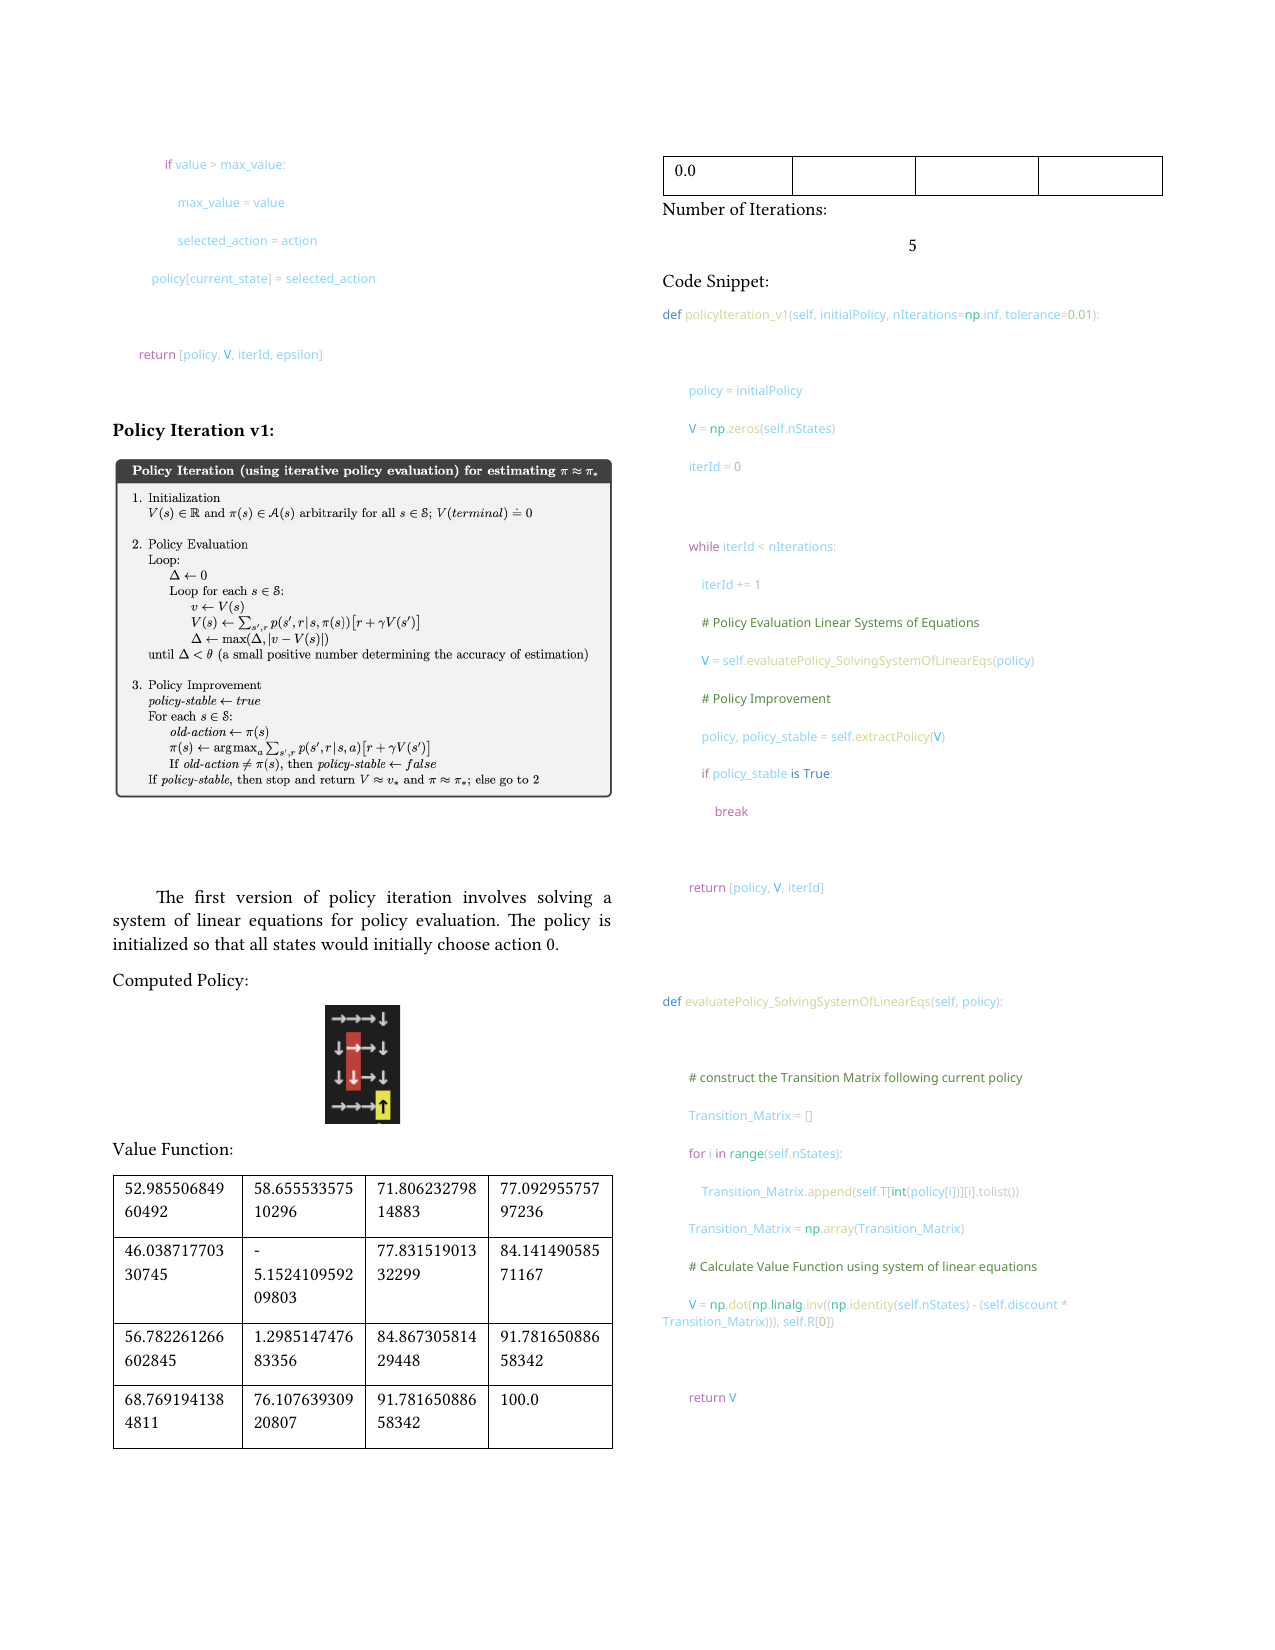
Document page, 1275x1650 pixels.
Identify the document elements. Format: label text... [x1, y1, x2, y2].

table_header 52.98550684960492 [114, 1176, 242, 1237]
table_cell 100.0 [489, 1386, 612, 1448]
text return V [662, 1389, 1162, 1406]
table_cell [1039, 157, 1162, 195]
table_cell 1.298514747683356 [243, 1324, 365, 1385]
table_cell 84.86730581429448 [366, 1324, 488, 1385]
text break [662, 803, 1162, 821]
text if policy_stable is True: [662, 766, 1162, 783]
text if value > max_value: [112, 156, 612, 173]
text selected_action = action [112, 232, 612, 249]
table_header 58.65553357510296 [243, 1176, 365, 1237]
text policy[current_state] = selected_action [112, 270, 612, 287]
text Value Function: [112, 1138, 612, 1160]
text # Policy Evaluation Linear Systems of Equations [662, 614, 1162, 631]
table_cell - 5.152410959209803 [243, 1238, 365, 1323]
text def policyIteration_v1(self, initialPolicy, nIterations=np.inf, tolerance=0.01): [662, 306, 1162, 323]
text # Calculate Value Function using system of linear equations [662, 1258, 1162, 1276]
text return [policy, V, iterId] [662, 879, 1162, 896]
text Number of Iterations: [662, 198, 1162, 220]
table_cell 77.83151901332299 [366, 1238, 488, 1323]
text policy, policy_stable = self.extractPolicy(V) [662, 728, 1162, 745]
text Transition_Matrix.append(self.T[int(policy[i])][i].tolist()) [662, 1183, 1162, 1200]
text Transition_Matrix = np.array(Transition_Matrix) [662, 1221, 1162, 1238]
table_cell [793, 157, 915, 195]
picture [325, 1005, 400, 1124]
table_header 71.80623279814883 [366, 1176, 488, 1237]
text policy = initialPolicy [662, 382, 1162, 399]
table_cell 84.14149058571167 [489, 1238, 612, 1323]
text Policy Iteration v1: [112, 420, 612, 441]
text V = np.zeros(self.nStates) [662, 420, 1162, 437]
table_header 77.09295575797236 [489, 1176, 612, 1237]
text for i in range(self.nStates): [662, 1145, 1162, 1162]
text Code Snippet: [662, 270, 1162, 292]
table_cell 91.78165088658342 [489, 1324, 612, 1385]
text # Policy Improvement [662, 690, 1162, 707]
text V = np.dot(np.linalg.inv((np.identity(self.nStates) - (self.discount * Transition_Matrix))), self.R[0]) [662, 1296, 1162, 1331]
text Transition_Matrix = [] [662, 1107, 1162, 1124]
text while iterId < nIterations: [662, 538, 1162, 555]
text iterId += 1 [662, 576, 1162, 593]
text 5 [662, 234, 1162, 256]
table_cell 0.0 [664, 157, 792, 195]
table_cell 56.782261266602845 [114, 1324, 242, 1385]
text V = self.evaluatePolicy_SolvingSystemOfLinearEqs(policy) [662, 652, 1162, 669]
text The first version of policy iteration involves solving a system of linear equations for policy evaluation. The policy is initialized so that all states would initially choose action 0. [112, 886, 612, 955]
picture [112, 455, 613, 800]
table_cell 46.03871770330745 [114, 1238, 242, 1323]
text max_value = value [112, 194, 612, 211]
text return [policy, V, iterId, epsilon] [112, 346, 612, 363]
text Computed Policy: [112, 969, 612, 991]
text # construct the Transition Matrix following current policy [662, 1069, 1162, 1086]
text iterId = 0 [662, 458, 1162, 475]
table_cell 68.7691941384811 [114, 1386, 242, 1448]
text def evaluatePolicy_SolvingSystemOfLinearEqs(self, policy): [662, 993, 1162, 1010]
table_cell [916, 157, 1038, 195]
table_cell 76.10763930920807 [243, 1386, 365, 1448]
table_cell 91.78165088658342 [366, 1386, 488, 1448]
